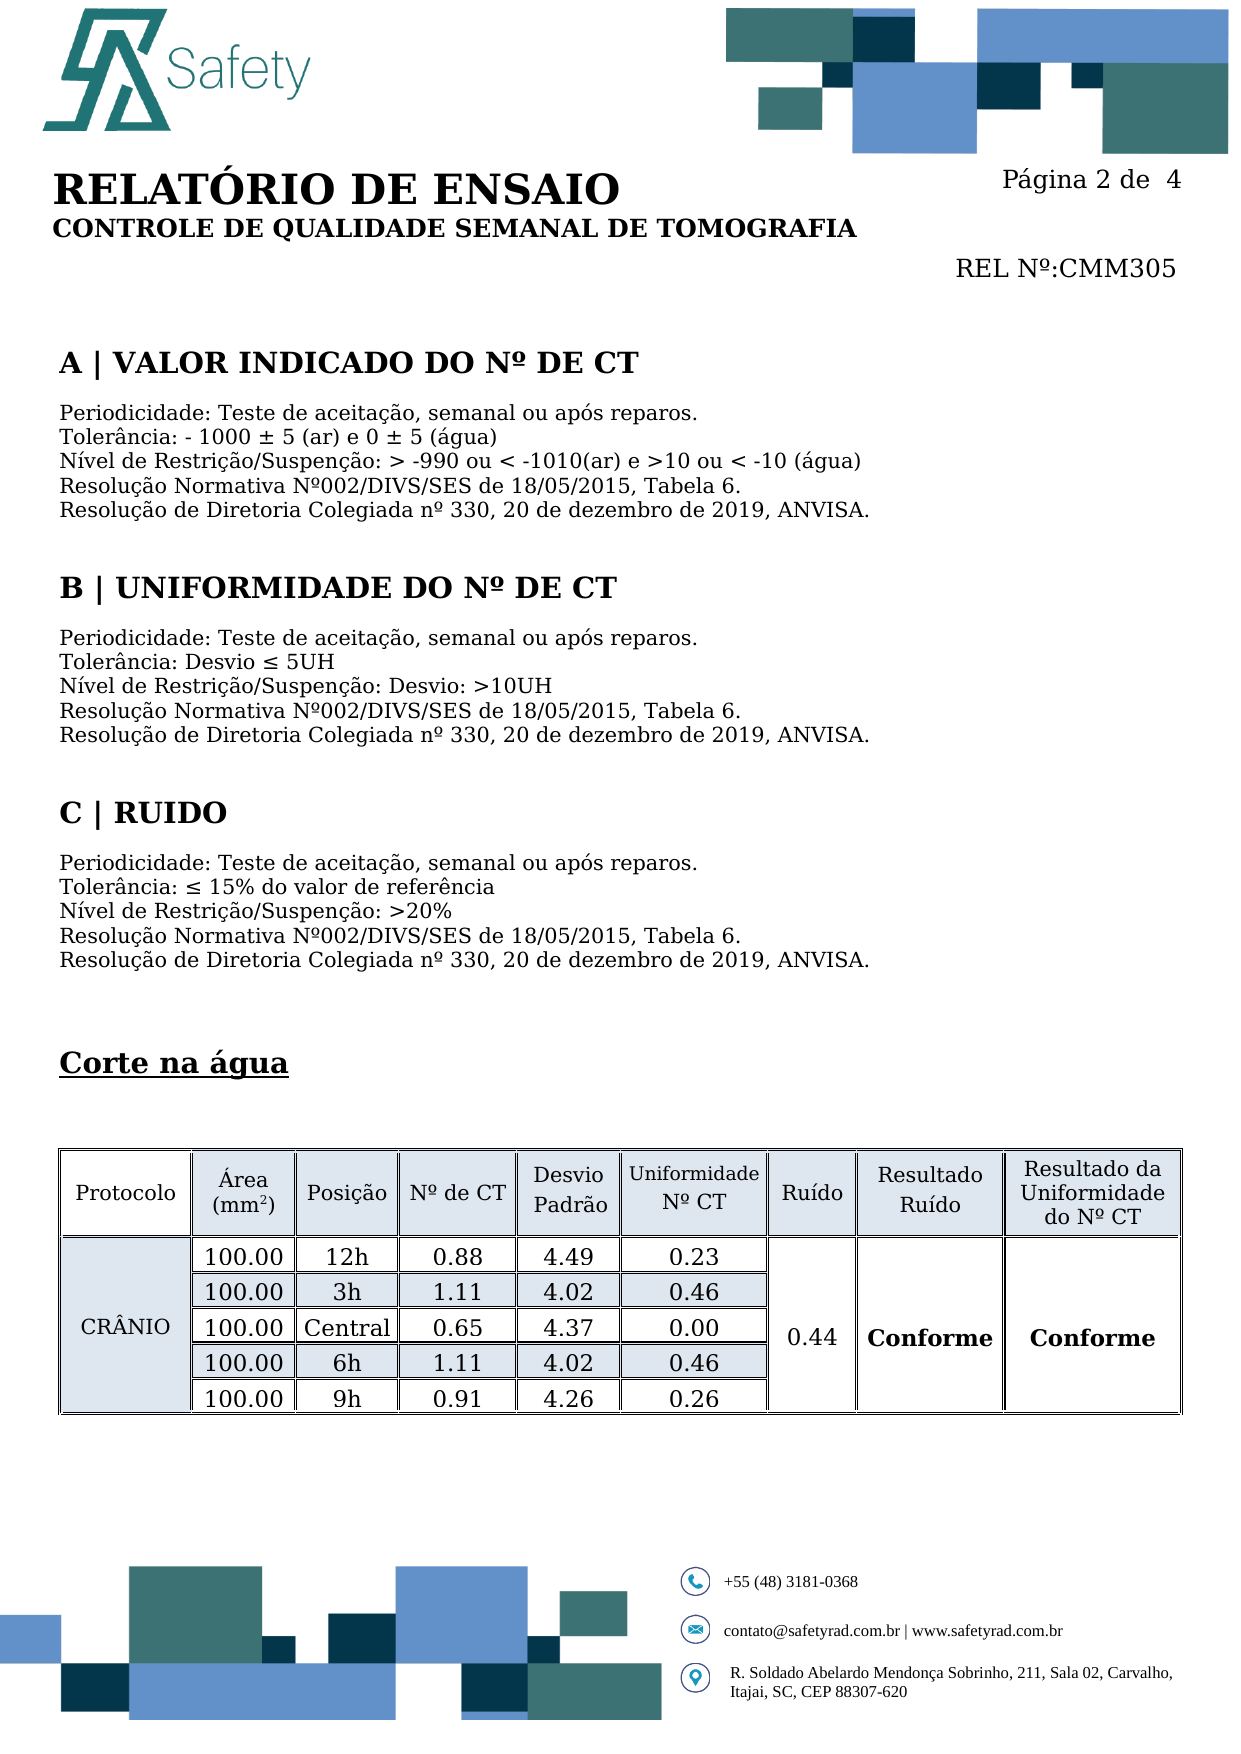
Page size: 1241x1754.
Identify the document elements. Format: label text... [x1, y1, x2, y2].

picture [680, 1566, 710, 1596]
picture [680, 1663, 710, 1693]
text Tolerância: Desvio ≤ 5UH [59, 650, 1228, 674]
table_header Posição [295, 1149, 399, 1235]
table_header Resultado Ruído [856, 1149, 1004, 1235]
table_header Uniformidade Nº CT [620, 1149, 768, 1235]
table_cell 4.26 [517, 1380, 620, 1412]
table_cell 0.65 [400, 1309, 515, 1341]
table_header Protocolo [59, 1149, 192, 1235]
table_cell 100.00 [192, 1380, 295, 1412]
table_cell 3h [297, 1274, 397, 1306]
text Resolução de Diretoria Colegiada nº 330, 20 de dezembro de 2019, ANVISA. [59, 723, 1122, 747]
table_cell 100.00 [193, 1345, 294, 1377]
table_cell 1.11 [400, 1345, 515, 1377]
table_cell 0.46 [622, 1274, 766, 1306]
picture [725, 8, 1229, 154]
table_cell 9h [295, 1377, 399, 1412]
text Periodicidade: Teste de aceitação, semanal ou após reparos. [59, 851, 1122, 875]
text Periodicidade: Teste de aceitação, semanal ou após reparos. [59, 401, 1122, 425]
text Tolerância: ≤ 15% do valor de referência [59, 875, 1228, 899]
picture [42, 8, 311, 131]
table_cell 0.88 [400, 1238, 515, 1271]
picture [0, 1566, 662, 1720]
text Resolução de Diretoria Colegiada nº 330, 20 de dezembro de 2019, ANVISA. [59, 498, 1122, 522]
text C | RUIDO [59, 796, 1122, 830]
table_cell 0.46 [622, 1345, 766, 1377]
table_cell 4.02 [518, 1274, 619, 1306]
text Nível de Restrição/Suspenção: Desvio: >10UH [59, 674, 1228, 699]
text Nível de Restrição/Suspenção: >20% [59, 899, 1228, 924]
text Resolução de Diretoria Colegiada nº 330, 20 de dezembro de 2019, ANVISA. [59, 948, 1122, 972]
text Corte na água [59, 1046, 1228, 1081]
table_cell 0.26 [620, 1377, 768, 1412]
table_cell 0.91 [399, 1377, 517, 1412]
table_cell 100.00 [193, 1309, 294, 1341]
text Resolução Normativa Nº002/DIVS/SES de 18/05/2015, Tabela 6. [59, 474, 1122, 498]
table_cell 100.00 [193, 1238, 294, 1271]
picture [680, 1614, 710, 1644]
text B | UNIFORMIDADE DO Nº DE CT [59, 571, 1122, 605]
table_cell CRÂNIO [59, 1235, 192, 1412]
text Periodicidade: Teste de aceitação, semanal ou após reparos. [59, 626, 1122, 650]
table_header Nº de CT [399, 1149, 517, 1235]
table_cell Central [297, 1309, 397, 1341]
table_cell 4.37 [518, 1309, 619, 1341]
table_cell Conforme [1004, 1235, 1181, 1412]
table_cell 6h [297, 1345, 397, 1377]
table_cell 4.49 [518, 1238, 619, 1271]
table_cell Conforme [856, 1235, 1004, 1412]
text Resolução Normativa Nº002/DIVS/SES de 18/05/2015, Tabela 6. [59, 699, 1122, 723]
table_header Desvio Padrão [517, 1151, 620, 1235]
text Nível de Restrição/Suspenção: > -990 ou < -1010(ar) e >10 ou < -10 (água) [59, 449, 1228, 474]
text A | VALOR INDICADO DO Nº DE CT [59, 346, 1122, 380]
table_header Ruído [768, 1151, 856, 1235]
text Resolução Normativa Nº002/DIVS/SES de 18/05/2015, Tabela 6. [59, 924, 1122, 948]
table_cell 12h [297, 1238, 397, 1271]
table_cell 0.00 [622, 1309, 766, 1341]
table_cell 0.44 [768, 1238, 856, 1412]
table_cell 0.23 [622, 1238, 766, 1271]
text Tolerância: - 1000 ± 5 (ar) e 0 ± 5 (água) [59, 425, 1228, 449]
table_cell 1.11 [400, 1274, 515, 1306]
table_cell 4.02 [518, 1345, 619, 1377]
table_header Área (mm2) [192, 1151, 295, 1235]
table_cell 100.00 [193, 1274, 294, 1306]
table_header Resultado da Uniformidade do Nº CT [1004, 1151, 1180, 1235]
